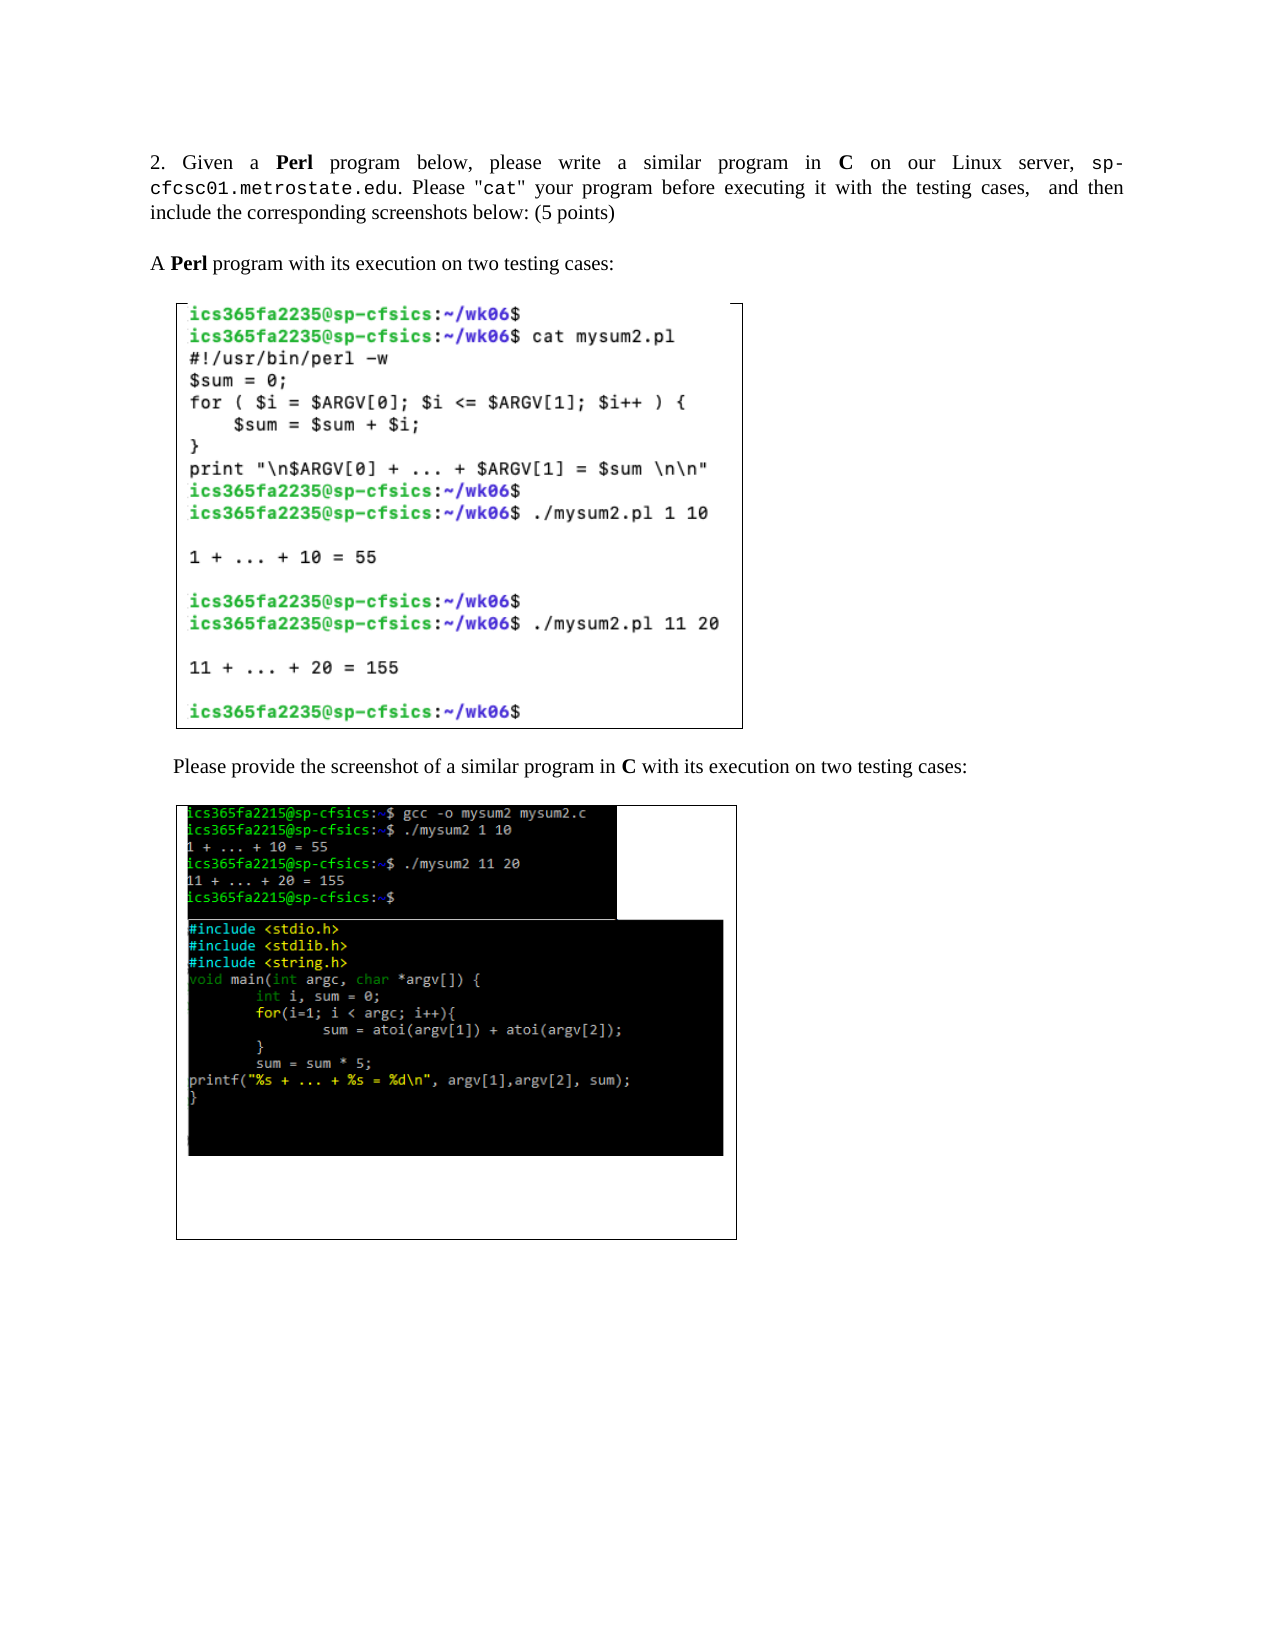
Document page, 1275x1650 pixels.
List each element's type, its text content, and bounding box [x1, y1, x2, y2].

picture [187, 805, 724, 1156]
table_header [177, 806, 736, 1238]
text A Perl program with its execution on two testing cases: [150, 251, 1125, 275]
picture [187, 303, 731, 724]
text Please provide the screenshot of a similar program in C with its execution on two testing cases: [150, 753, 1125, 778]
table_header [177, 304, 742, 728]
text 2. Given a Perl program below, please write a similar program in C on our Linux server, sp-cfcsc01.metrostate.edu. Please "cat" your program before executing it with the testing cases, and then include the corresponding screenshots below: (5 points) [150, 150, 1125, 224]
